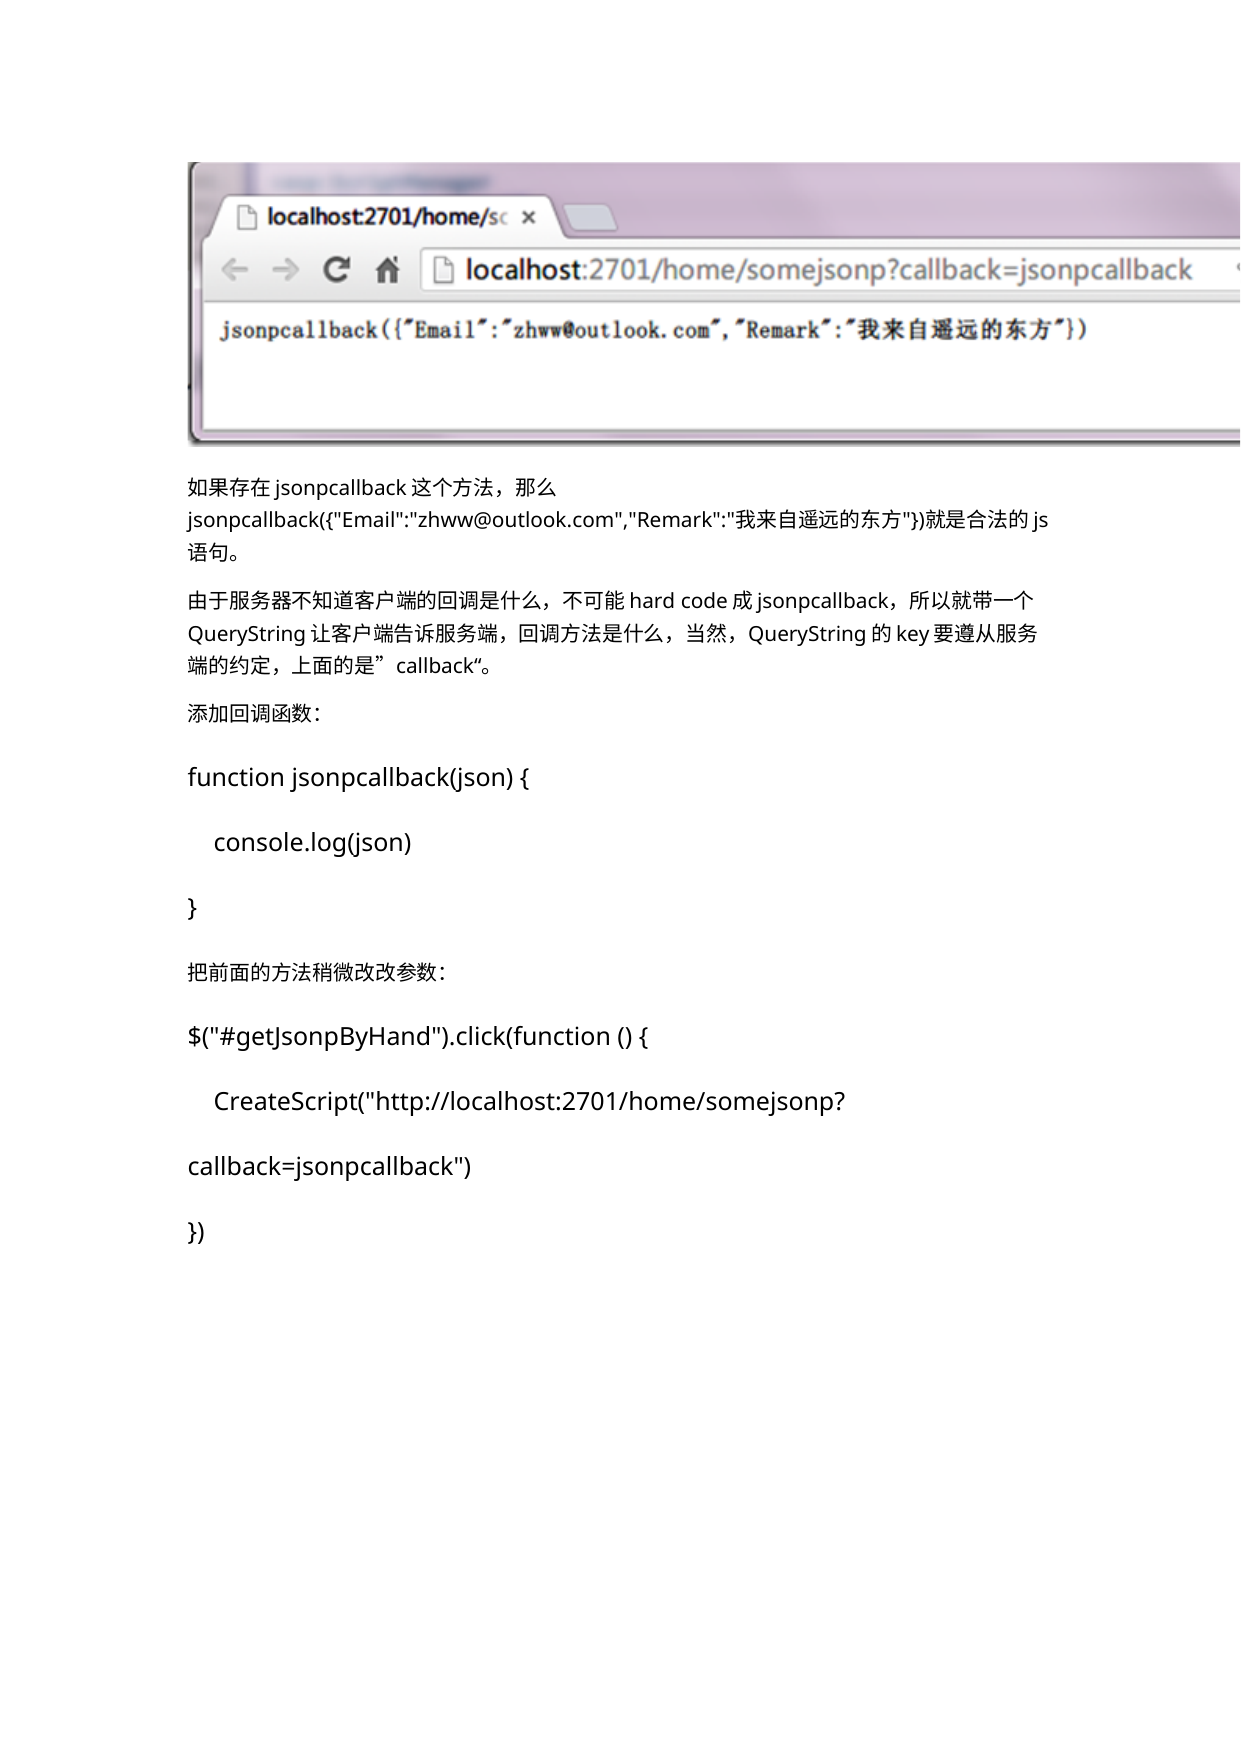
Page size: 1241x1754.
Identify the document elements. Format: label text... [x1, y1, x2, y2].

text console.log(json) [187, 809, 1053, 874]
text 把前面的方法稍微改改参数： [187, 955, 1053, 988]
picture [187, 162, 1241, 447]
text 如果存在jsonpcallback这个方法，那么jsonpcallback({"Email":"zhww@outlook.com","Remark":"我来自遥远的东方"})就是合法的js语句。 [187, 470, 1053, 568]
text function jsonpcallback(json) { [187, 744, 1053, 809]
text $("#getJsonpByHand").click(function () { [187, 1003, 1053, 1068]
text }) [187, 1198, 1053, 1263]
text 添加回调函数： [187, 696, 1053, 729]
text } [187, 874, 1053, 939]
text 由于服务器不知道客户端的回调是什么，不可能hard code成jsonpcallback，所以就带一个QueryString让客户端告诉服务端，回调方法是什么，当然，QueryString的key要遵从服务端的约定，上面的是”callback“。 [187, 583, 1053, 681]
text CreateScript("http://localhost:2701/home/somejsonp?callback=jsonpcallback") [187, 1068, 1053, 1198]
